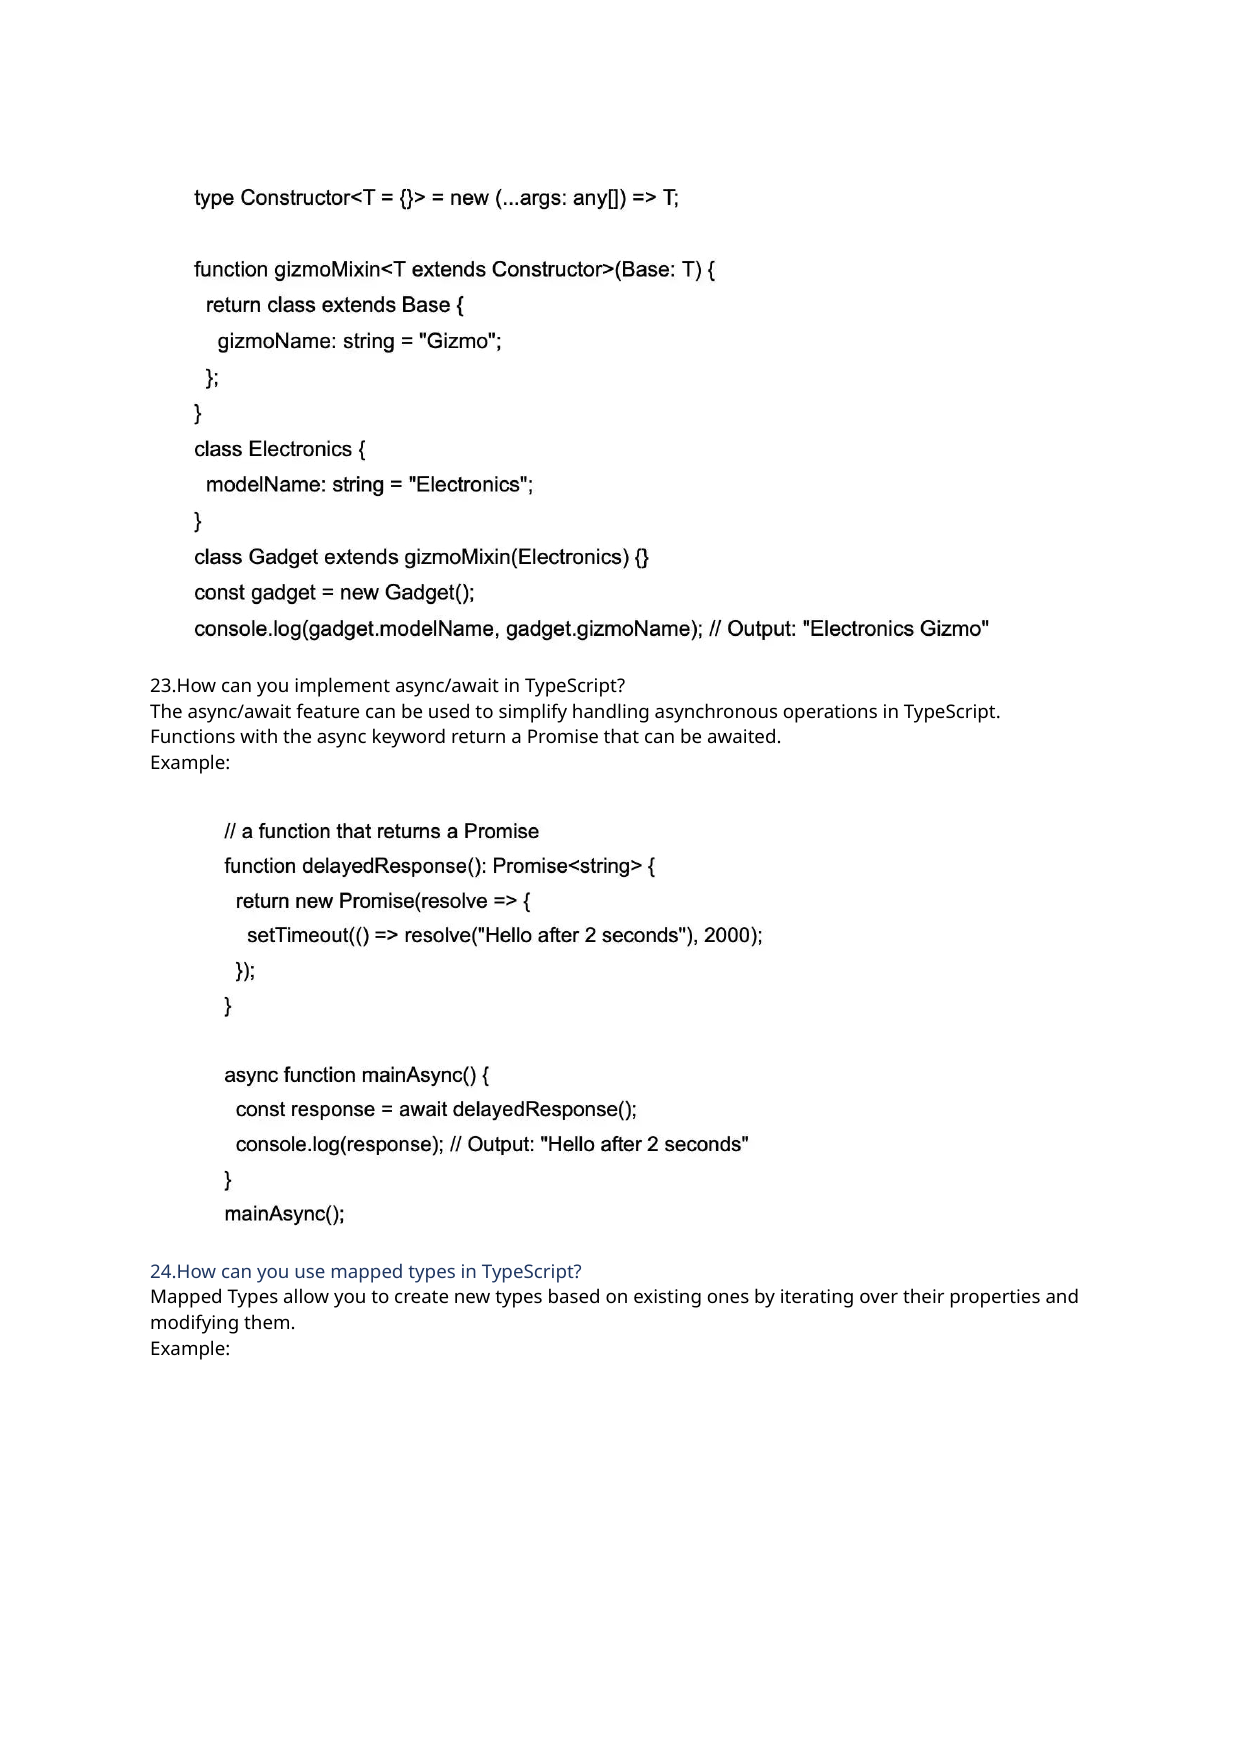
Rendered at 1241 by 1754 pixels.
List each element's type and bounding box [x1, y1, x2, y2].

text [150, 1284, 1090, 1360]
picture [150, 775, 1091, 1254]
picture [150, 150, 1091, 673]
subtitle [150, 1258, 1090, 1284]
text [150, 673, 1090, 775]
